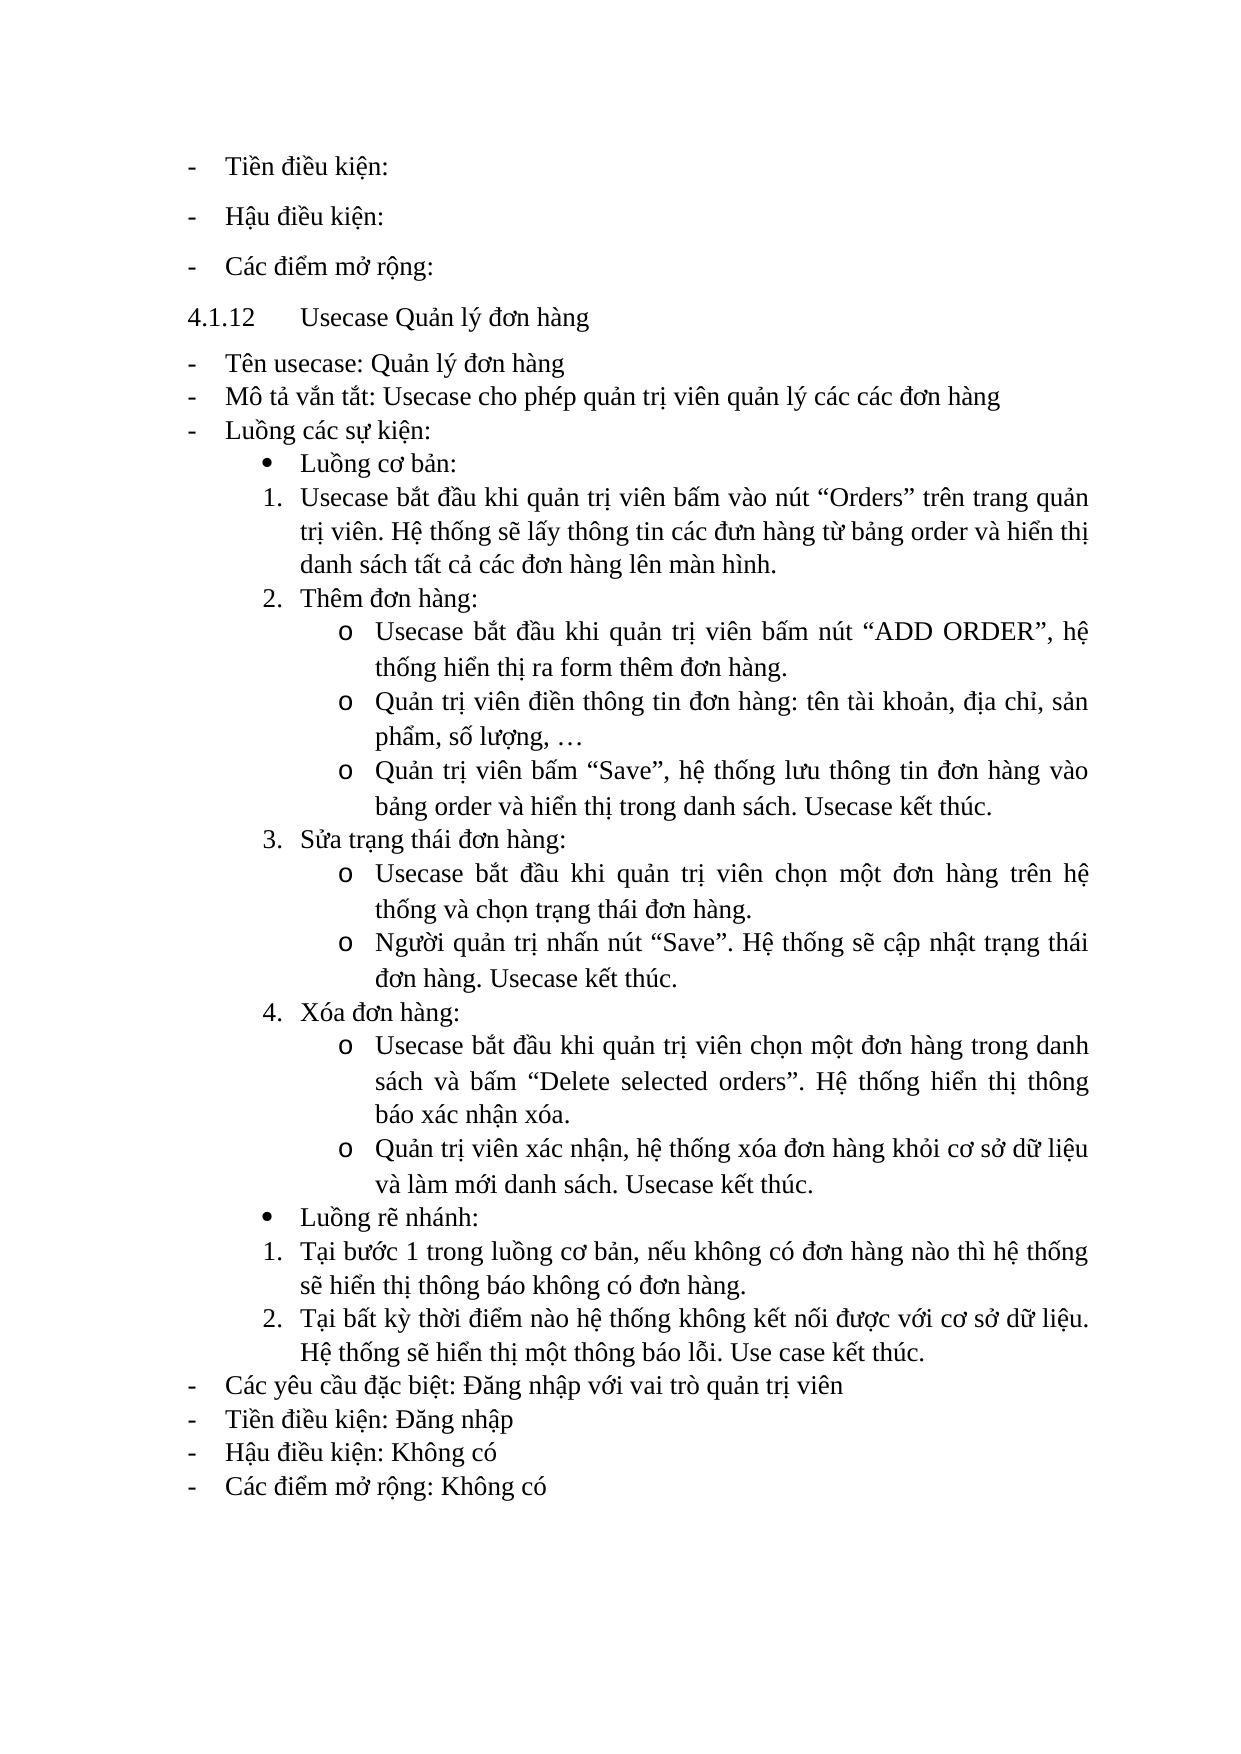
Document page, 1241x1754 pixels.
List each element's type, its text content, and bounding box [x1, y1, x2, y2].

list Thêm đơn hàng: [262, 582, 1090, 613]
list Usecase bắt đầu khi quản trị viên bấm vào nút “Orders” trên trang quản trị viên. Hệ thống sẽ lấy thông tin các đưn hàng từ bảng order và hiển thị danh sách tất cả các đơn hàng lên màn hình. [262, 481, 1090, 579]
list Luồng rẽ nhánh: [262, 1201, 1090, 1233]
list Tiền điều kiện: Đăng nhập [187, 1403, 1090, 1434]
list Xóa đơn hàng: [262, 996, 1090, 1027]
list Tiền điều kiện: [187, 150, 1090, 181]
list Người quản trị nhấn nút “Save”. Hệ thống sẽ cập nhật trạng thái đơn hàng. Usecase kết thúc. [337, 926, 1090, 993]
list Mô tả vắn tắt: Usecase cho phép quản trị viên quản lý các các đơn hàng [187, 380, 1090, 411]
list Hậu điều kiện: [187, 200, 1090, 231]
list Luồng các sự kiện: [187, 414, 1090, 445]
list Quản trị viên bấm “Save”, hệ thống lưu thông tin đơn hàng vào bảng order và hiển thị trong danh sách. Usecase kết thúc. [337, 754, 1090, 821]
list Các điểm mở rộng: Không có [187, 1470, 1090, 1501]
list Tại bước 1 trong luồng cơ bản, nếu không có đơn hàng nào thì hệ thống sẽ hiển thị thông báo không có đơn hàng. [262, 1235, 1090, 1300]
list Quản trị viên điền thông tin đơn hàng: tên tài khoản, địa chỉ, sản phẩm, số lượng, … [337, 684, 1090, 752]
list Hậu điều kiện: Không có [187, 1436, 1090, 1468]
subtitle Usecase Quản lý đơn hàng [187, 301, 1090, 332]
list Quản trị viên xác nhận, hệ thống xóa đơn hàng khỏi cơ sở dữ liệu và làm mới danh sách. Usecase kết thúc. [337, 1132, 1090, 1199]
list Luồng cơ bản: [262, 447, 1090, 478]
list Tên usecase: Quản lý đơn hàng [187, 347, 1090, 378]
list Usecase bắt đầu khi quản trị viên chọn một đơn hàng trong danh sách và bấm “Delete selected orders”. Hệ thống hiển thị thông báo xác nhận xóa. [337, 1029, 1090, 1130]
list Usecase bắt đầu khi quản trị viên bấm nút “ADD ORDER”, hệ thống hiển thị ra form thêm đơn hàng. [337, 615, 1090, 682]
list Usecase bắt đầu khi quản trị viên chọn một đơn hàng trên hệ thống và chọn trạng thái đơn hàng. [337, 857, 1090, 924]
list Sửa trạng thái đơn hàng: [262, 823, 1090, 854]
list Tại bất kỳ thời điểm nào hệ thống không kết nối được với cơ sở dữ liệu. Hệ thống sẽ hiển thị một thông báo lỗi. Use case kết thúc. [262, 1302, 1090, 1367]
list Các điểm mở rộng: [187, 250, 1090, 282]
list Các yêu cầu đặc biệt: Đăng nhập với vai trò quản trị viên [187, 1369, 1090, 1401]
